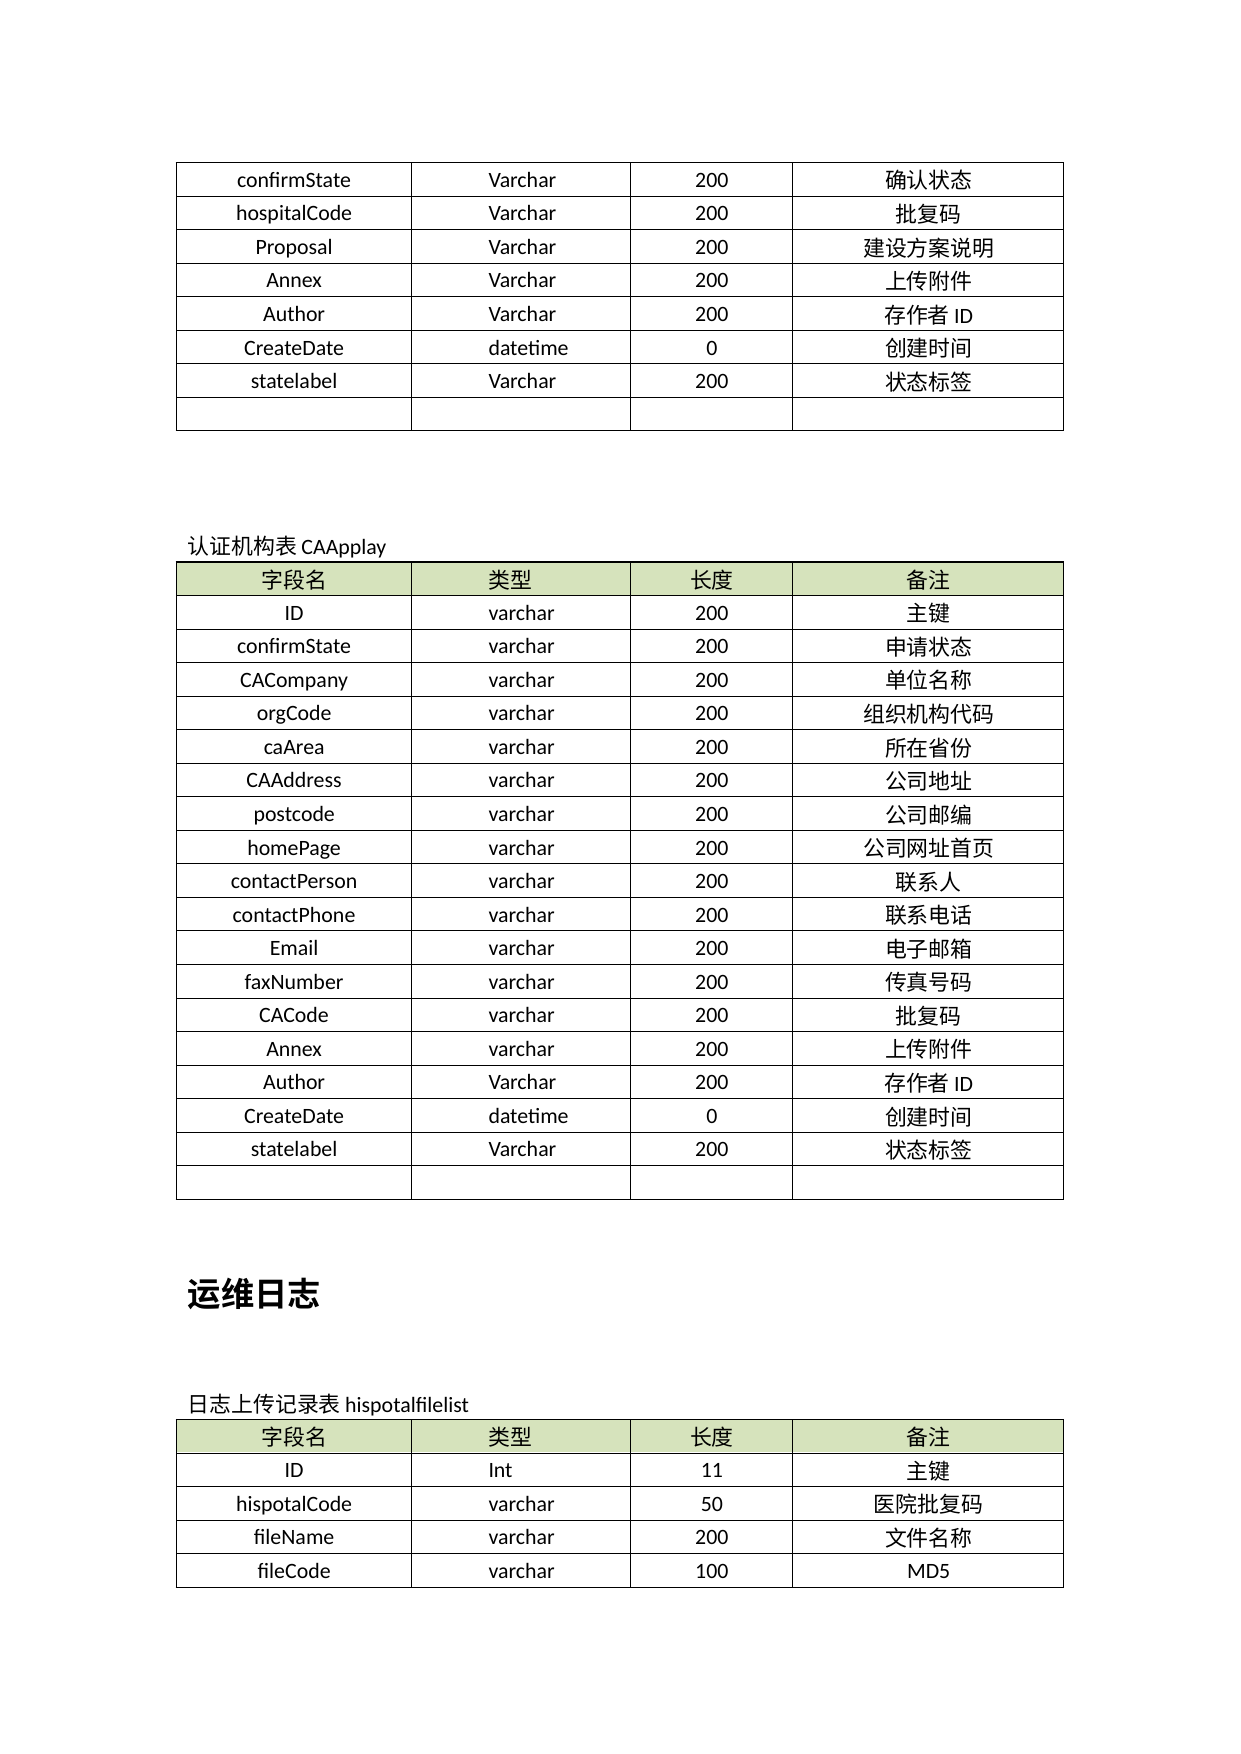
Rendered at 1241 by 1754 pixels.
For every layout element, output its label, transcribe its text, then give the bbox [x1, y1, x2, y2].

table_cell 0 [631, 1099, 792, 1132]
table_cell CreateDate [177, 1099, 411, 1132]
table_cell 200 [631, 630, 792, 662]
table_cell Author [177, 297, 411, 330]
table_cell [412, 1166, 630, 1199]
table_cell 申请状态 [793, 630, 1063, 662]
table_cell ID [177, 596, 411, 628]
table_cell varchar [412, 697, 630, 729]
table_cell contactPerson [177, 864, 411, 897]
table_cell 200 [631, 931, 792, 964]
table_cell contactPhone [177, 898, 411, 930]
table_cell 200 [631, 831, 792, 863]
table_cell varchar [412, 1521, 630, 1553]
table_cell varchar [412, 1554, 630, 1587]
table_cell datetime [412, 1099, 630, 1132]
table_cell statelabel [177, 364, 411, 397]
table_cell 200 [631, 163, 792, 196]
table_cell 公司地址 [793, 764, 1063, 796]
table_cell 组织机构代码 [793, 697, 1063, 729]
table_cell caArea [177, 730, 411, 763]
table_cell Varchar [412, 163, 630, 196]
table_cell 主键 [793, 1454, 1063, 1486]
table_cell 公司网址首页 [793, 831, 1063, 863]
table_cell [177, 398, 411, 430]
table_cell fileName [177, 1521, 411, 1553]
table_cell 200 [631, 297, 792, 330]
table_cell 创建时间 [793, 331, 1063, 363]
table_cell varchar [412, 730, 630, 763]
table_cell [793, 398, 1063, 430]
table_cell homePage [177, 831, 411, 863]
table_cell 200 [631, 1521, 792, 1553]
table_cell 所在省份 [793, 730, 1063, 763]
table_cell Int [412, 1454, 630, 1486]
table_header 备注 [793, 563, 1063, 595]
table_header 长度 [631, 1420, 792, 1452]
table_cell 200 [631, 730, 792, 763]
table_cell 200 [631, 197, 792, 229]
table_cell postcode [177, 797, 411, 830]
table_cell Varchar [412, 264, 630, 296]
table_header 长度 [631, 563, 792, 595]
table_cell fileCode [177, 1554, 411, 1587]
table_cell Varchar [412, 297, 630, 330]
table_cell 上传附件 [793, 264, 1063, 296]
table_cell varchar [412, 898, 630, 930]
table_cell ID [177, 1454, 411, 1486]
table_cell 50 [631, 1487, 792, 1519]
table_cell Email [177, 931, 411, 964]
table_cell Varchar [412, 364, 630, 397]
table_cell Varchar [412, 230, 630, 263]
table_cell 200 [631, 965, 792, 997]
table_cell CreateDate [177, 331, 411, 363]
text 日志上传记录表hispotalfilelist [187, 1386, 1053, 1419]
table_cell 传真号码 [793, 965, 1063, 997]
table_header 字段名 [177, 1420, 411, 1452]
table_cell 200 [631, 1133, 792, 1165]
table_cell 0 [631, 331, 792, 363]
table_header 类型 [412, 563, 630, 595]
table_cell hispotalCode [177, 1487, 411, 1519]
table_cell varchar [412, 1032, 630, 1064]
table_cell CACompany [177, 663, 411, 696]
table_cell 电子邮箱 [793, 931, 1063, 964]
table_cell 200 [631, 898, 792, 930]
table_cell Varchar [412, 197, 630, 229]
table_cell Varchar [412, 1133, 630, 1165]
table_cell Author [177, 1066, 411, 1098]
table_cell CACode [177, 999, 411, 1031]
table_cell 200 [631, 797, 792, 830]
table_cell [177, 1166, 411, 1199]
table_cell 200 [631, 697, 792, 729]
table_cell statelabel [177, 1133, 411, 1165]
table_cell 100 [631, 1554, 792, 1587]
table_cell 状态标签 [793, 1133, 1063, 1165]
table_cell 创建时间 [793, 1099, 1063, 1132]
table_header 类型 [412, 1420, 630, 1452]
table_cell 上传附件 [793, 1032, 1063, 1064]
table_cell [793, 1166, 1063, 1199]
table_cell Annex [177, 264, 411, 296]
table_cell 200 [631, 1066, 792, 1098]
table_cell 200 [631, 230, 792, 263]
table_cell 确认状态 [793, 163, 1063, 196]
table_cell 批复码 [793, 999, 1063, 1031]
table_cell varchar [412, 965, 630, 997]
table_cell 200 [631, 864, 792, 897]
table_cell 存作者ID [793, 1066, 1063, 1098]
table_cell 文件名称 [793, 1521, 1063, 1553]
table_cell varchar [412, 630, 630, 662]
table_cell orgCode [177, 697, 411, 729]
table_cell varchar [412, 797, 630, 830]
table_cell 200 [631, 1032, 792, 1064]
table_cell 批复码 [793, 197, 1063, 229]
table_cell datetime [412, 331, 630, 363]
table_cell MD5 [793, 1554, 1063, 1587]
table_cell 单位名称 [793, 663, 1063, 696]
subtitle 运维日志 [187, 1259, 1053, 1324]
table_cell varchar [412, 596, 630, 628]
table_cell 联系人 [793, 864, 1063, 897]
table_cell Proposal [177, 230, 411, 263]
table_cell 200 [631, 364, 792, 397]
table_cell varchar [412, 831, 630, 863]
table_cell confirmState [177, 163, 411, 196]
table_cell 公司邮编 [793, 797, 1063, 830]
table_cell 医院批复码 [793, 1487, 1063, 1519]
table_cell confirmState [177, 630, 411, 662]
table_cell varchar [412, 764, 630, 796]
table_cell 主键 [793, 596, 1063, 628]
table_cell Annex [177, 1032, 411, 1064]
text 认证机构表CAApplay [187, 529, 1053, 561]
table_cell 11 [631, 1454, 792, 1486]
table_cell varchar [412, 931, 630, 964]
table_cell 200 [631, 999, 792, 1031]
table_cell 状态标签 [793, 364, 1063, 397]
table_header 字段名 [177, 563, 411, 595]
table_cell varchar [412, 999, 630, 1031]
table_cell 200 [631, 596, 792, 628]
table_cell Varchar [412, 1066, 630, 1098]
table_header 备注 [793, 1420, 1063, 1452]
table_cell varchar [412, 663, 630, 696]
table_cell hospitalCode [177, 197, 411, 229]
table_cell 200 [631, 764, 792, 796]
table_cell varchar [412, 864, 630, 897]
table_cell 联系电话 [793, 898, 1063, 930]
table_cell [412, 398, 630, 430]
table_cell [631, 1166, 792, 1199]
table_cell [631, 398, 792, 430]
table_cell CAAddress [177, 764, 411, 796]
table_cell 建设方案说明 [793, 230, 1063, 263]
table_cell faxNumber [177, 965, 411, 997]
table_cell 200 [631, 663, 792, 696]
table_cell 存作者ID [793, 297, 1063, 330]
table_cell varchar [412, 1487, 630, 1519]
table_cell 200 [631, 264, 792, 296]
